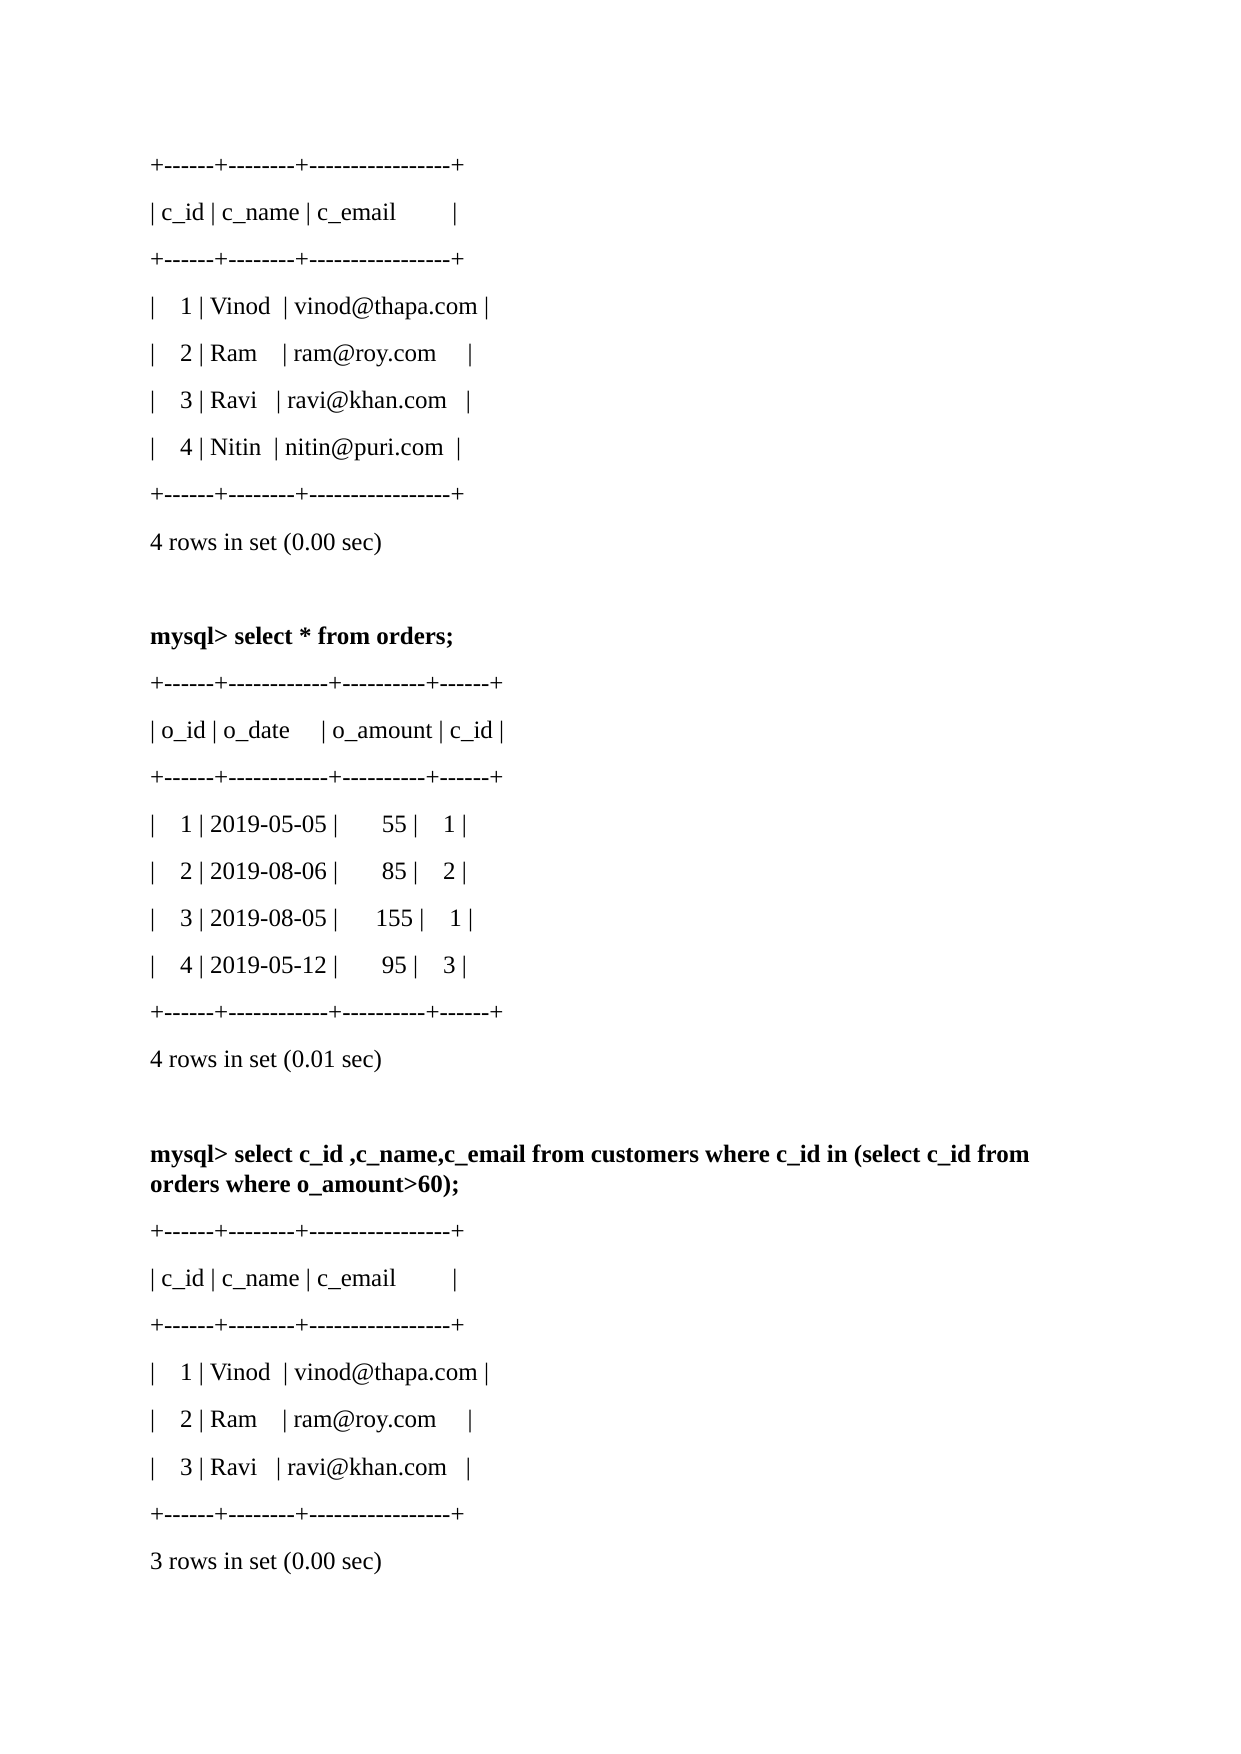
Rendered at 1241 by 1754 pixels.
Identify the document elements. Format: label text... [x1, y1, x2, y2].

text mysql> select c_id ,c_name,c_email from customers where c_id in (select c_id from orders where o_amount>60); [150, 1139, 1090, 1198]
text | 2 | Ram | ram@roy.com | [150, 338, 1090, 367]
text | 3 | Ravi | ravi@khan.com | [150, 1452, 1090, 1480]
text 4 rows in set (0.01 sec) [150, 1044, 1090, 1073]
text | c_id | c_name | c_email | [150, 1263, 1090, 1292]
text 4 rows in set (0.00 sec) [150, 527, 1090, 555]
text | 4 | Nitin | nitin@puri.com | [150, 432, 1090, 461]
text | 1 | Vinod | vinod@thapa.com | [150, 1357, 1090, 1386]
text | 4 | 2019-05-12 | 95 | 3 | [150, 950, 1090, 979]
text | 2 | Ram | ram@roy.com | [150, 1404, 1090, 1433]
text | 2 | 2019-08-06 | 85 | 2 | [150, 856, 1090, 885]
text | 3 | Ravi | ravi@khan.com | [150, 385, 1090, 414]
text +------+------------+----------+------+ [150, 762, 1090, 791]
text +------+--------+-----------------+ [150, 1310, 1090, 1339]
text +------+--------+-----------------+ [150, 150, 1090, 179]
text +------+--------+-----------------+ [150, 244, 1090, 273]
text | o_id | o_date | o_amount | c_id | [150, 715, 1090, 744]
text | 1 | Vinod | vinod@thapa.com | [150, 291, 1090, 320]
text +------+------------+----------+------+ [150, 997, 1090, 1026]
text +------+------------+----------+------+ [150, 668, 1090, 697]
text | 1 | 2019-05-05 | 55 | 1 | [150, 809, 1090, 838]
text +------+--------+-----------------+ [150, 1216, 1090, 1245]
text | c_id | c_name | c_email | [150, 197, 1090, 226]
text 3 rows in set (0.00 sec) [150, 1546, 1090, 1574]
text +------+--------+-----------------+ [150, 479, 1090, 508]
text +------+--------+-----------------+ [150, 1499, 1090, 1527]
text | 3 | 2019-08-05 | 155 | 1 | [150, 903, 1090, 932]
text mysql> select * from orders; [150, 621, 1090, 649]
